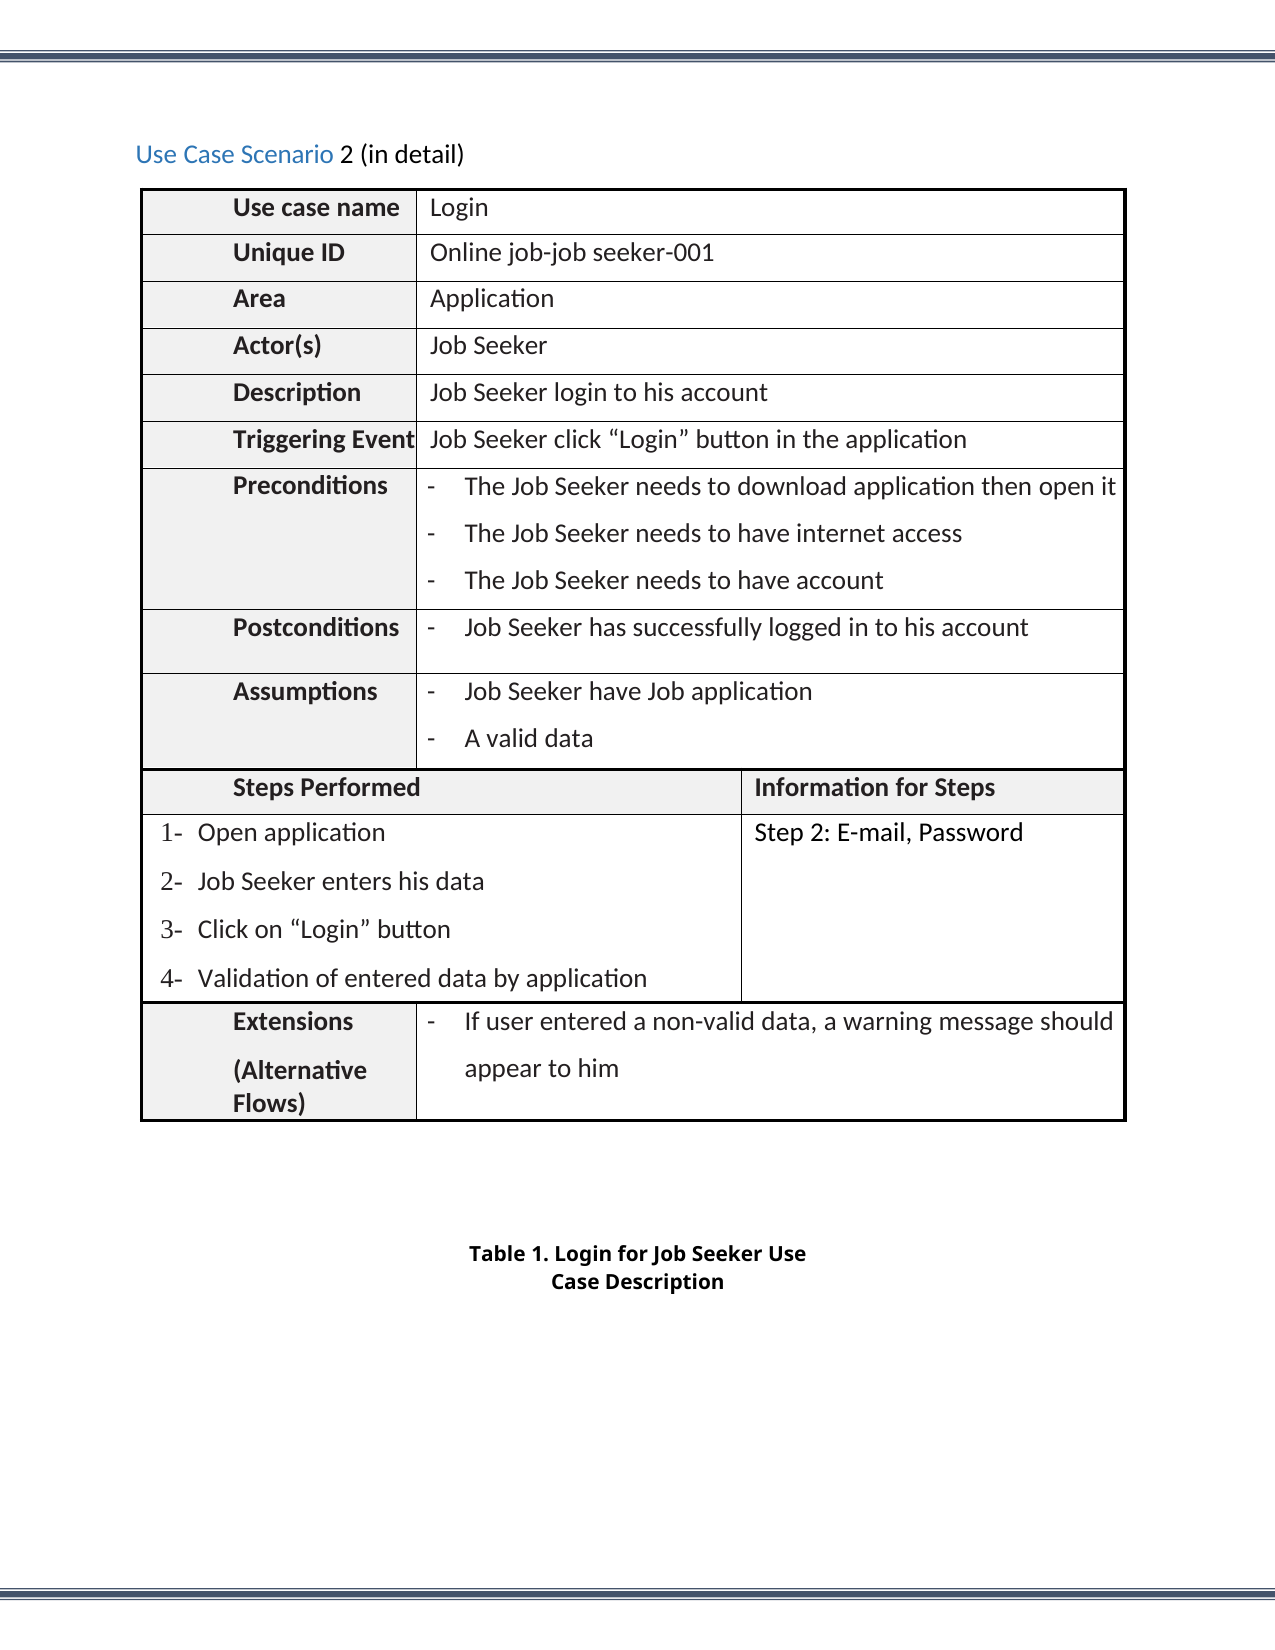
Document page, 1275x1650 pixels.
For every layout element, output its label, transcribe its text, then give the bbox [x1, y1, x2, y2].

table_cell The Job Seeker needs to download application then open it The Job Seeker needs to have internet access The Job Seeker needs to have account [417, 469, 1123, 609]
table_cell - Job Seeker has successfully logged in to his account [417, 610, 1123, 673]
table_header Use case name [143, 191, 416, 234]
table_header Login [417, 191, 1123, 234]
table_cell Job Seeker click “Login” button in the application [417, 422, 1123, 467]
table_cell Open application Job Seeker enters his data Click on “Login” button Validation of entered data by application [143, 815, 741, 1001]
table_cell Online job-job seeker-001 [417, 235, 1123, 281]
text Use Case Scenario 2 (in detail) [44, 137, 1237, 170]
table_cell Job Seeker have Job application A valid data [417, 674, 1123, 767]
table_cell - If user entered a non-valid data, a warning message should appear to him [417, 1004, 1123, 1119]
table_cell Actor(s) [143, 329, 416, 374]
table_cell Information for Steps [742, 771, 1123, 814]
table_cell Preconditions [143, 469, 416, 609]
table_cell Extensions (Alternative Flows) [143, 1004, 416, 1119]
table_cell Postconditions [143, 610, 416, 673]
text Table 1. Login for Job Seeker Use Case Description [445, 1239, 830, 1296]
table_cell Application [417, 282, 1123, 327]
table_cell Steps Performed [143, 771, 741, 814]
table_cell Assumptions [143, 674, 416, 767]
table_cell Job Seeker login to his account [417, 375, 1123, 421]
table_cell Area [143, 282, 416, 327]
table_cell Job Seeker [417, 329, 1123, 374]
table_cell Unique ID [143, 235, 416, 281]
table_cell Description [143, 375, 416, 421]
table_cell Triggering Event [143, 422, 416, 467]
table_cell Step 2: E-mail, Password [742, 815, 1123, 1001]
